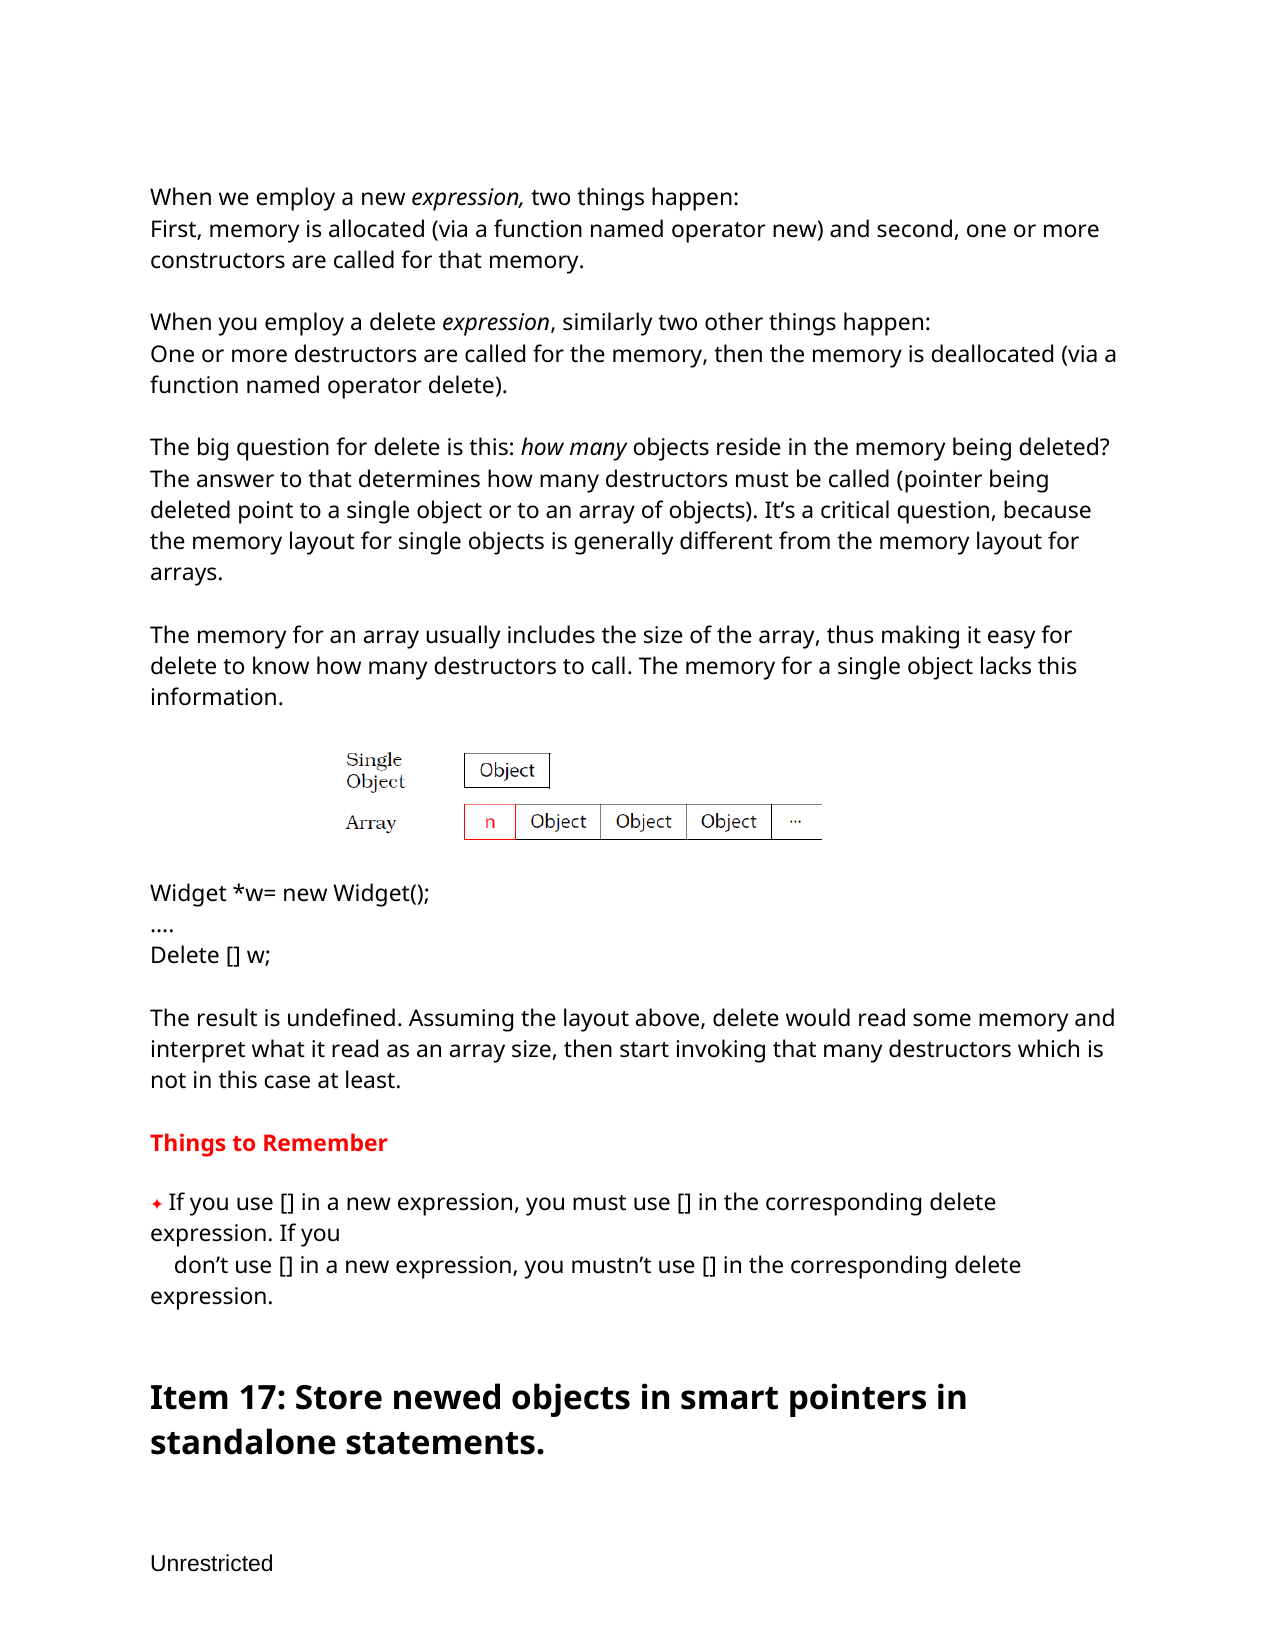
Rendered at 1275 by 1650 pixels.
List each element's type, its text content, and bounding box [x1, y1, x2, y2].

text When you employ a delete expression, similarly two other things happen: [150, 306, 1125, 337]
text The big question for delete is this: how many objects reside in the memory being deleted? [150, 431, 1125, 462]
text ✦ If you use [] in a new expression, you must use [] in the corresponding delete expression. If you [150, 1186, 1125, 1249]
text …. [150, 908, 1125, 939]
text Widget *w= new Widget(); [150, 876, 1125, 908]
text Things to Remember [150, 1126, 1125, 1158]
text The answer to that determines how many destructors must be called (pointer being deleted point to a single object or to an array of objects). It’s a critical question, because the memory layout for single objects is generally different from the memory layout for arrays. [150, 462, 1125, 587]
text don’t use [] in a new expression, you mustn’t use [] in the corresponding delete expression. [150, 1249, 1125, 1311]
text The memory for an array usually includes the size of the array, thus making it easy for delete to know how many destructors to call. The memory for a single object lacks this information. [150, 619, 1125, 712]
text Delete [] w; [150, 939, 1125, 970]
text Item 17: Store newed objects in smart pointers in standalone statements. [150, 1374, 1125, 1464]
picture [334, 743, 834, 846]
text One or more destructors are called for the memory, then the memory is deallocated (via a function named operator delete). [150, 337, 1125, 400]
text First, memory is allocated (via a function named operator new) and second, one or more constructors are called for that memory. [150, 212, 1125, 275]
text When we employ a new expression, two things happen: [150, 181, 1125, 212]
text The result is undefined. Assuming the layout above, delete would read some memory and interpret what it read as an array size, then start invoking that many destructors which is not in this case at least. [150, 1001, 1125, 1095]
